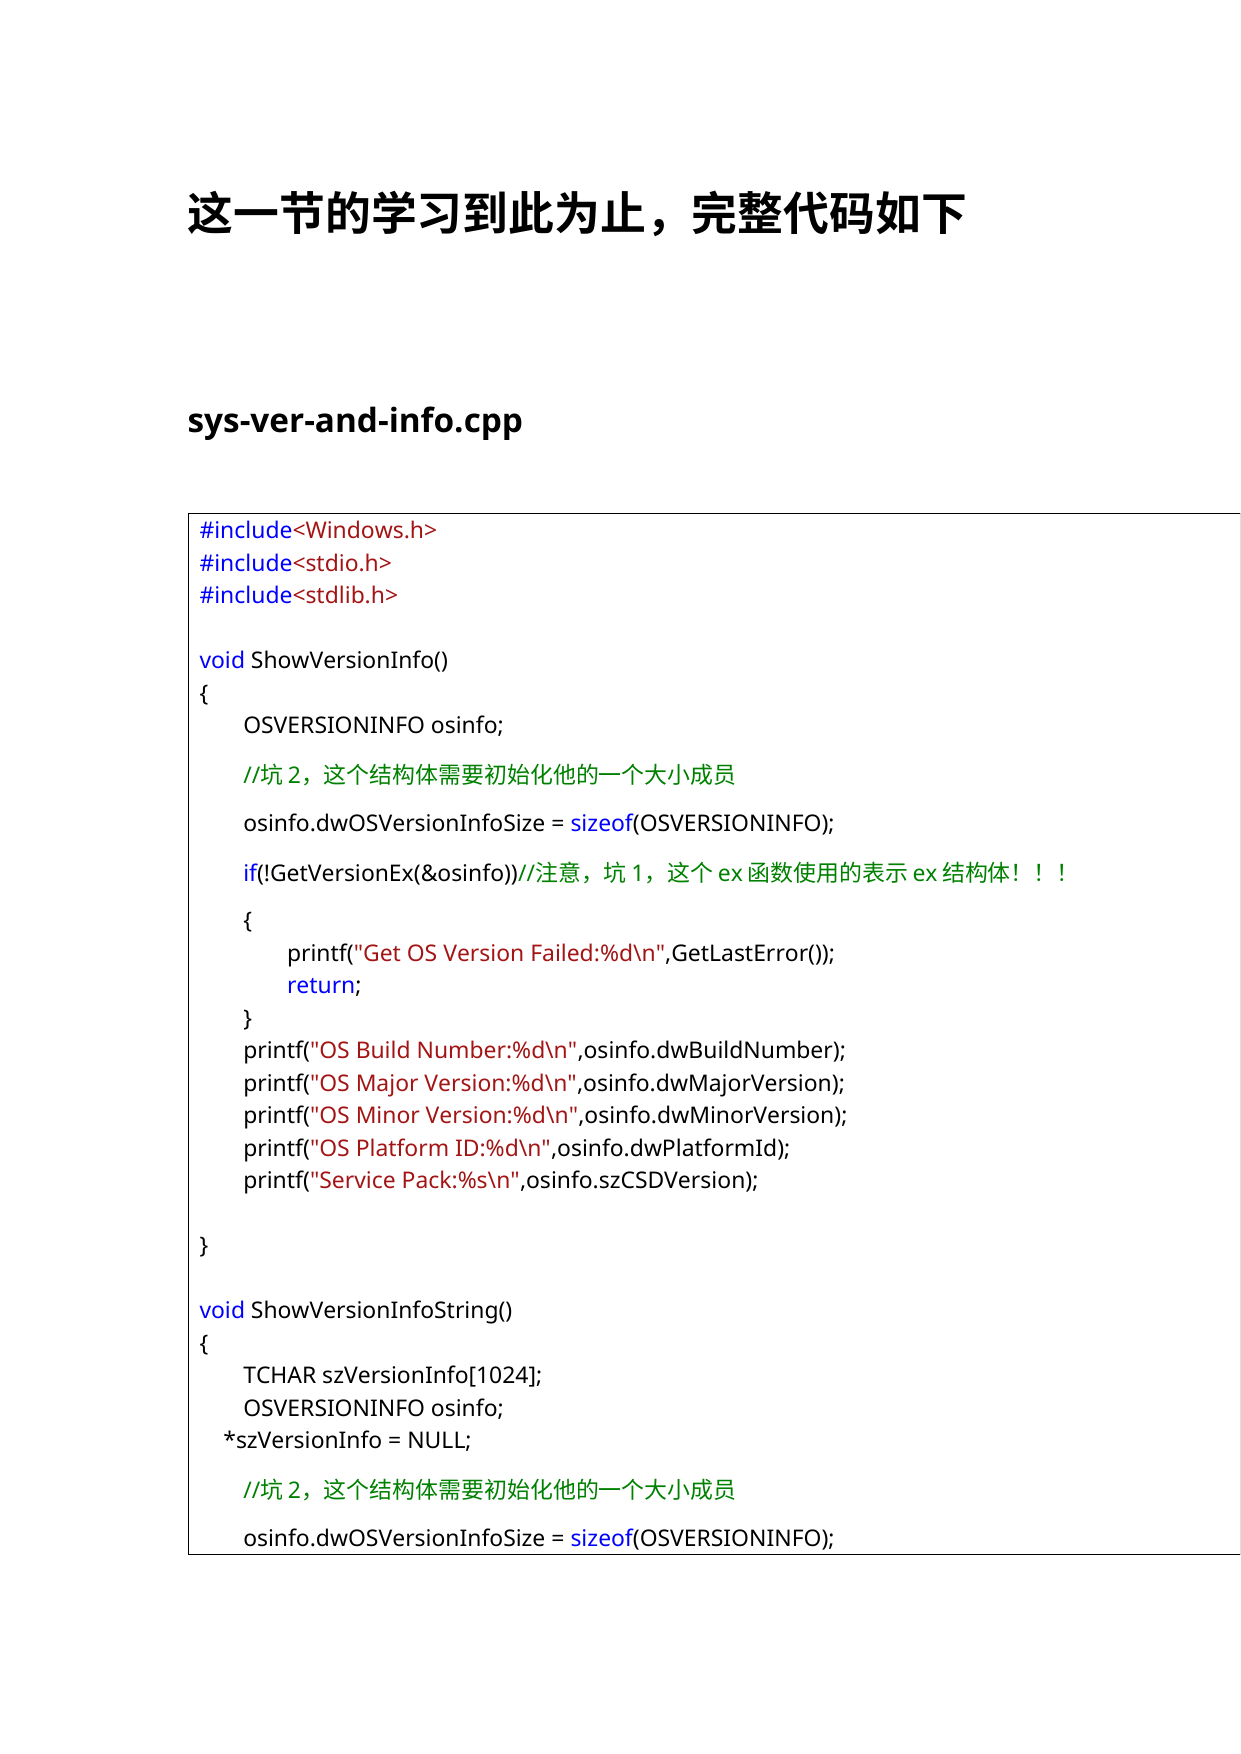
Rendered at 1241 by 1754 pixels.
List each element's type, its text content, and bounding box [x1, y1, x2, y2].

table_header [189, 514, 1240, 1554]
subtitle 这一节的学习到此为止，完整代码如下 [187, 162, 1053, 259]
subtitle sys-ver-and-info.cpp [187, 387, 1053, 452]
